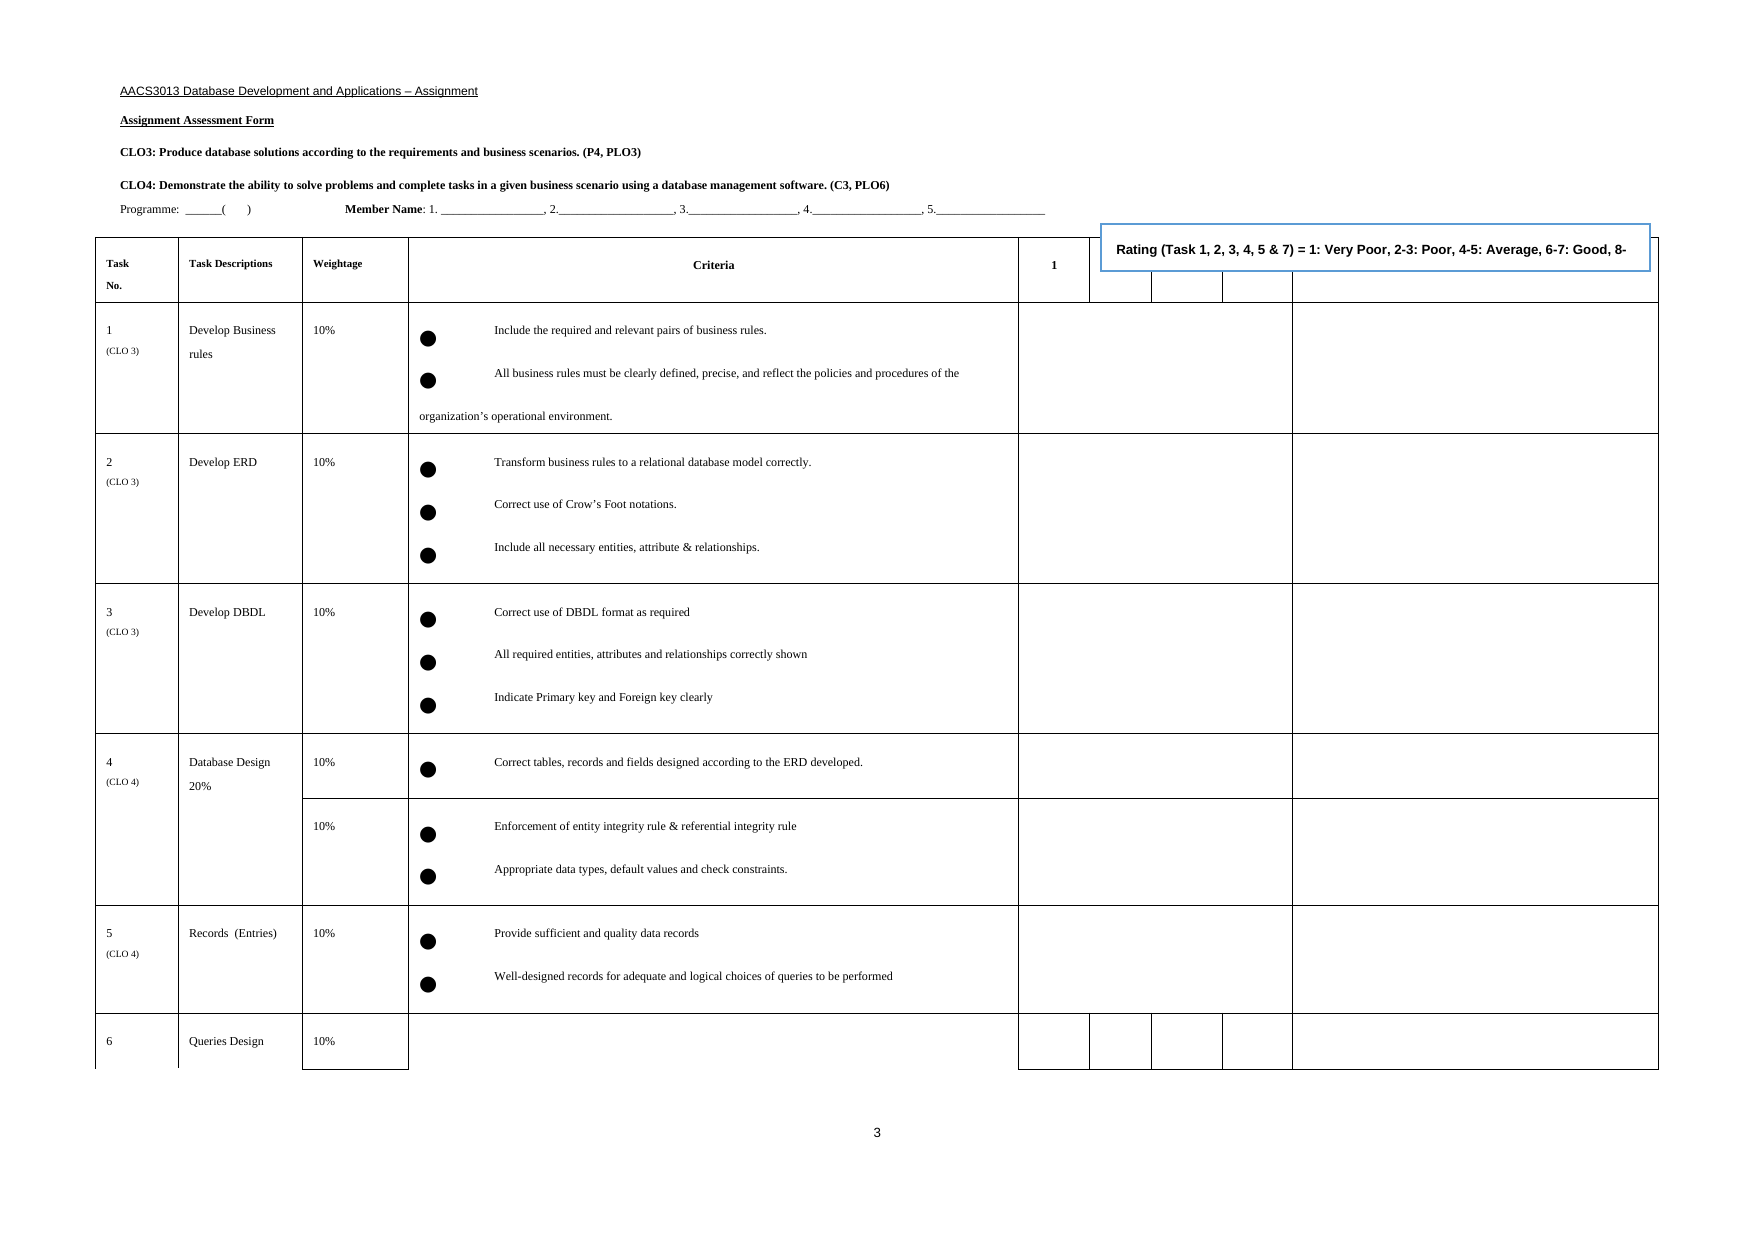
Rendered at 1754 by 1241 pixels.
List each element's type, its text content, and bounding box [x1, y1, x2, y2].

table_cell 10% [303, 303, 408, 433]
table_cell 10% [303, 434, 408, 583]
table_cell [1019, 799, 1292, 905]
table_cell 2 (CLO 3) [96, 434, 178, 583]
table_cell Queries Design 30% [179, 1014, 302, 1069]
table_cell 10% [303, 734, 408, 798]
table_cell 10% [303, 906, 408, 1012]
table_cell [1019, 303, 1292, 433]
table_cell [1293, 799, 1658, 905]
table_cell [1152, 1014, 1222, 1069]
text Assignment Assessment Form [120, 103, 1634, 127]
table_cell [1019, 584, 1292, 733]
table_cell Records (Entries) [179, 906, 302, 1012]
table_cell Task Descriptions [179, 238, 302, 302]
table_cell 1 (CLO 3) [96, 303, 178, 433]
table_cell 2 [1090, 238, 1151, 302]
table_cell [1293, 584, 1658, 733]
text CLO3: Produce database solutions according to the requirements and business scenarios. (P4, PLO3) [120, 136, 1634, 159]
table_cell [1019, 734, 1292, 798]
table_cell Transform business rules to a relational database model correctly. Correct use of Crow’s Foot notations. Include all necessary entities, attribute & relationships. [409, 434, 1018, 583]
table_cell [1293, 1014, 1658, 1069]
table_cell Develop ERD [179, 434, 302, 583]
table_cell 4 [1223, 272, 1292, 302]
table_cell [1090, 1014, 1151, 1069]
text Programme: ______( ) Member Name: 1. _________________, 2.___________________, 3.__________________, 4.__________________, 5.__________________ [120, 192, 1652, 216]
table_cell 10% [303, 799, 408, 905]
table_cell 6 (CLO 4) [96, 1014, 179, 1069]
table_cell Weightage [303, 238, 408, 302]
table_cell Task No. [96, 238, 178, 302]
table_cell Comment [1293, 238, 1658, 302]
table_cell [1019, 434, 1292, 583]
table_cell [1223, 1014, 1292, 1069]
table_cell [1019, 906, 1292, 1012]
table_cell [1019, 1014, 1089, 1069]
table_cell 10% [303, 1014, 408, 1069]
table_cell [1293, 434, 1658, 583]
table_cell Develop DBDL [179, 584, 302, 733]
table_cell Provide sufficient and quality data records Well-designed records for adequate and logical choices of queries to be performed [409, 906, 1018, 1012]
table_cell [1293, 734, 1658, 798]
table_cell [1293, 906, 1658, 1012]
table_cell Database Design 20% [179, 734, 302, 905]
table_cell 1 [1019, 238, 1089, 302]
table_cell [1293, 303, 1658, 433]
table_cell Criteria [409, 238, 1018, 302]
table_cell 5 (CLO 4) [96, 906, 178, 1012]
table_cell Include the required and relevant pairs of business rules. All business rules must be clearly defined, precise, and reflect the policies and procedures of the organization’s operational environment. [409, 303, 1018, 433]
table_cell Enforcement of entity integrity rule & referential integrity rule Appropriate data types, default values and check constraints. [409, 799, 1018, 905]
table_cell Develop Business rules [179, 303, 302, 433]
text CLO4: Demonstrate the ability to solve problems and complete tasks in a given business scenario using a database management software. (C3, PLO6) [120, 168, 1634, 192]
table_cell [409, 1014, 1018, 1069]
table_cell 3 [1152, 272, 1222, 302]
table_cell 3 (CLO 3) [96, 584, 178, 733]
table_header [96, 216, 1658, 237]
table_cell 10% [303, 584, 408, 733]
table_cell 4 (CLO 4) [96, 734, 178, 905]
table_cell Correct use of DBDL format as required All required entities, attributes and relationships correctly shown Indicate Primary key and Foreign key clearly [409, 584, 1018, 733]
table_cell Correct tables, records and fields designed according to the ERD developed. [409, 734, 1018, 798]
